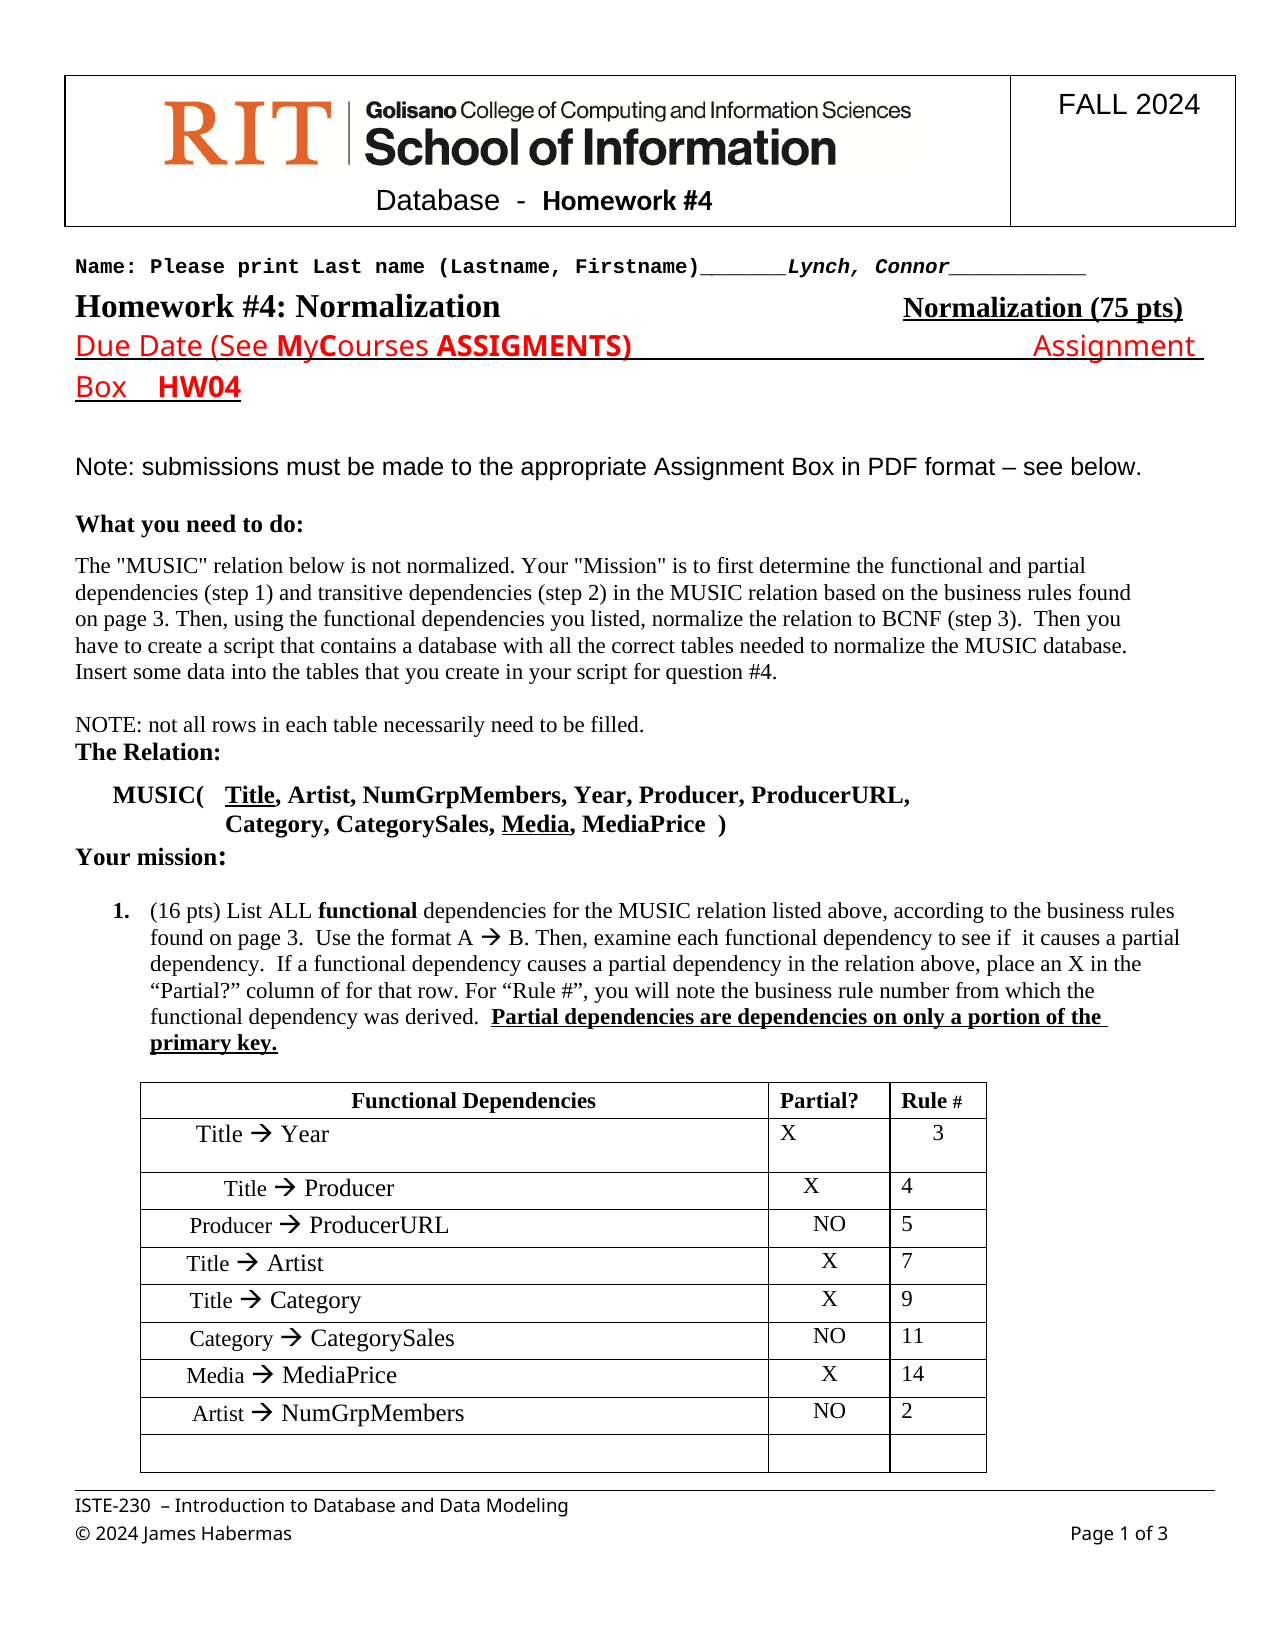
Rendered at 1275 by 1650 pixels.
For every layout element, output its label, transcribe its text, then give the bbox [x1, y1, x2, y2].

table_cell NO [769, 1323, 889, 1359]
subtitle The Relation: [75, 737, 1140, 766]
table_cell Producer ProducerURL [141, 1210, 768, 1247]
table_cell [891, 1435, 986, 1472]
table_header Functional Dependencies [141, 1083, 768, 1118]
table_cell [769, 1435, 889, 1472]
table_cell Media MediaPrice [141, 1360, 768, 1397]
text Category, CategorySales, Media, MediaPrice ) [206, 809, 1215, 838]
table_cell Title Category [141, 1285, 768, 1322]
text NOTE: not all rows in each table necessarily need to be filled. [75, 711, 1140, 737]
table_cell 5 [891, 1210, 986, 1247]
table_cell 2 [891, 1398, 986, 1434]
picture [156, 86, 929, 180]
table_cell 3 [891, 1119, 986, 1172]
table_cell Title Producer [141, 1173, 768, 1209]
text Homework #4: Normalization Normalization (75 pts) [75, 287, 1215, 325]
table_cell Category CategorySales [141, 1323, 768, 1359]
table_cell Artist NumGrpMembers [141, 1398, 768, 1434]
table_header Partial? [769, 1083, 889, 1118]
table_cell X [769, 1173, 889, 1209]
table_header Rule # [891, 1083, 986, 1118]
table_cell Title Artist [141, 1248, 768, 1284]
table_cell X [769, 1248, 889, 1284]
table_cell [141, 1435, 768, 1472]
table_cell X [769, 1360, 889, 1397]
table_cell 11 [891, 1323, 986, 1359]
text Your mission: [75, 838, 1140, 871]
table_cell Title Year [141, 1119, 768, 1172]
table_cell 14 [891, 1360, 986, 1397]
subtitle What you need to do: [75, 509, 1140, 538]
table_cell 7 [891, 1248, 986, 1284]
text Note: submissions must be made to the appropriate Assignment Box in PDF format – see below. [75, 452, 1215, 481]
subtitle Name: Please print Last name (Lastname, Firstname)_______Lynch, Connor___________ [75, 256, 1245, 279]
table_cell NO [769, 1398, 889, 1434]
table_cell X [769, 1119, 889, 1172]
text The "MUSIC" relation below is not normalized. Your "Mission" is to first determine the functional and partial dependencies (step 1) and transitive dependencies (step 2) in the MUSIC relation based on the business rules found on page 3. Then, using the functional dependencies you listed, normalize the relation to BCNF (step 3). Then you have to create a script that contains a database with all the correct tables needed to normalize the MUSIC database. Insert some data into the tables that you create in your script for question #4. [75, 553, 1140, 684]
table_cell 9 [891, 1285, 986, 1322]
table_cell 4 [891, 1173, 986, 1209]
subtitle Due Date (See MyCourses ASSIGMENTS) Assignment Box HW04 [75, 325, 1245, 406]
list (16 pts) List ALL functional dependencies for the MUSIC relation listed above, according to the business rules found on page 3. Use the format A B. Then, examine each functional dependency to see if it causes a partial dependency. If a functional dependency causes a partial dependency in the relation above, place an X in the “Partial?” column of for that row. For “Rule #”, you will note the business rule number from which the functional dependency was derived. Partial dependencies are dependencies on only a portion of the primary key. [112, 898, 1186, 1056]
table_cell X [769, 1285, 889, 1322]
text MUSIC( Title, Artist, NumGrpMembers, Year, Producer, ProducerURL, [112, 780, 1215, 809]
table_cell NO [769, 1210, 889, 1247]
